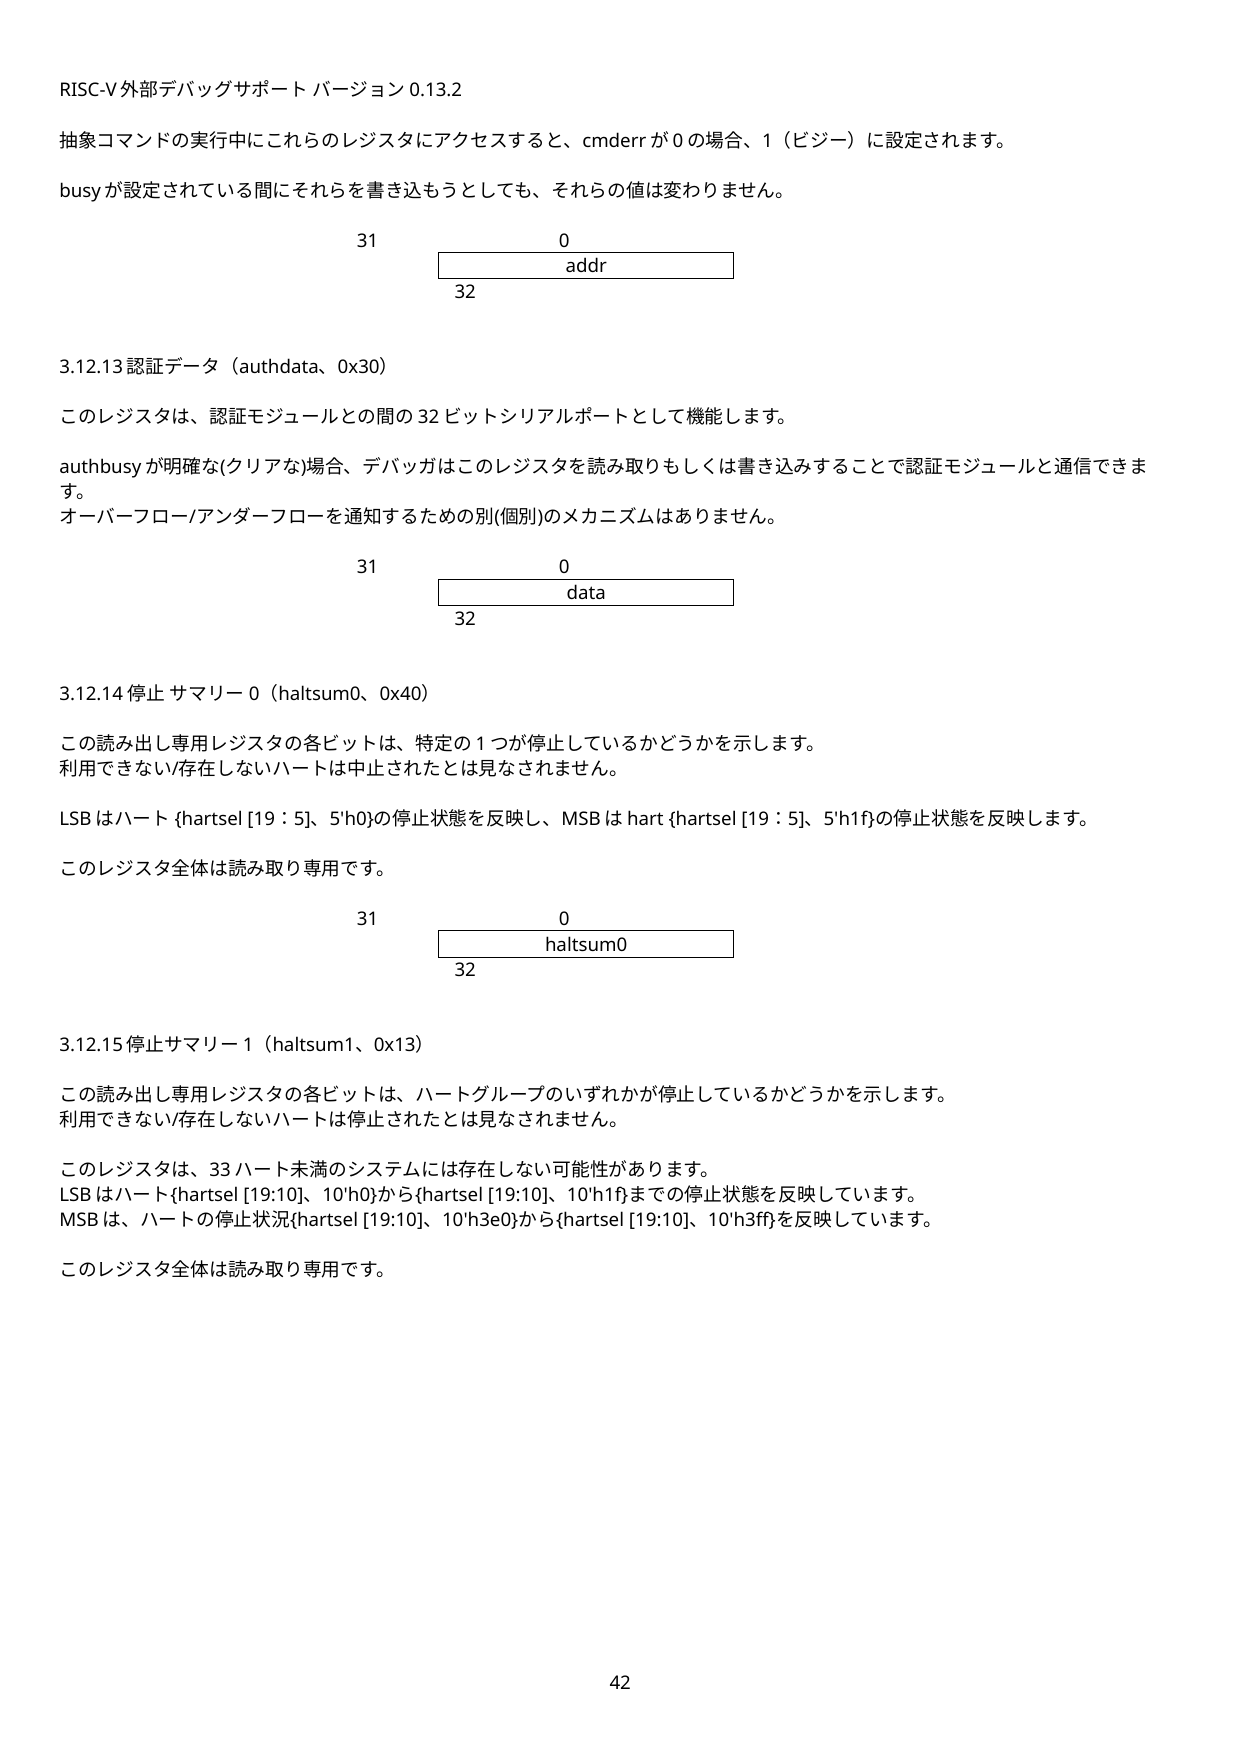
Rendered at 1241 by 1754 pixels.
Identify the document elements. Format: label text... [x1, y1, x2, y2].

text 利用できない/存在しないハートは中止されたとは見なされません。 [59, 755, 1181, 780]
table_header addr [439, 253, 733, 278]
text オーバーフロー/アンダーフローを通知するための別(個別)のメカニズムはありません。 [59, 504, 1181, 529]
text 利用できない/存在しないハートは停止されたとは見なされません。 [59, 1107, 1181, 1132]
text このレジスタは、33ハート未満のシステムには存在しない可能性があります。 [59, 1157, 1181, 1182]
text この読み出し専用レジスタの各ビットは、特定の1つが停止しているかどうかを示します。 [59, 730, 1181, 755]
text 32 [59, 605, 1181, 630]
text MSBは、ハートの停止状況{hartsel [19:10]、10'h3e0}から{hartsel [19:10]、10'h3ff}を反映しています。 [59, 1207, 1181, 1232]
text 32 [59, 957, 1181, 982]
text このレジスタは、認証モジュールとの間の32ビットシリアルポートとして機能します。 [59, 404, 1181, 429]
text このレジスタ全体は読み取り専用です。 [59, 855, 1181, 880]
text 抽象コマンドの実行中にこれらのレジスタにアクセスすると、cmderrが0の場合、1（ビジー）に設定されます。 [59, 127, 1181, 152]
text 32 [59, 279, 1181, 304]
text busyが設定されている間にそれらを書き込もうとしても、それらの値は変わりません。 [59, 177, 1181, 202]
text authbusyが明確な(クリアな)場合、デバッガはこのレジスタを読み取りもしくは書き込みすることで認証モジュールと通信できます。 [59, 454, 1181, 504]
table_header data [439, 580, 733, 605]
text 31 0 [59, 227, 1181, 252]
text 31 0 [59, 554, 1181, 579]
text LSBはハート {hartsel [19：5]、5'h0}の停止状態を反映し、MSBはhart {hartsel [19：5]、5'h1f}の停止状態を反映します。 [59, 805, 1181, 830]
text このレジスタ全体は読み取り専用です。 [59, 1257, 1181, 1282]
text 3.12.13認証データ（authdata、0x30） [59, 354, 1181, 379]
text 3.12.14 停止 サマリー 0（haltsum0、0x40） [59, 680, 1181, 705]
table_header haltsum0 [439, 931, 733, 956]
text LSBはハート{hartsel [19:10]、10'h0}から{hartsel [19:10]、10'h1f}までの停止状態を反映しています。 [59, 1182, 1181, 1207]
text 31 0 [59, 905, 1181, 930]
text 3.12.15停止サマリー1（haltsum1、0x13） [59, 1032, 1181, 1057]
text この読み出し専用レジスタの各ビットは、ハートグループのいずれかが停止しているかどうかを示します。 [59, 1082, 1181, 1107]
